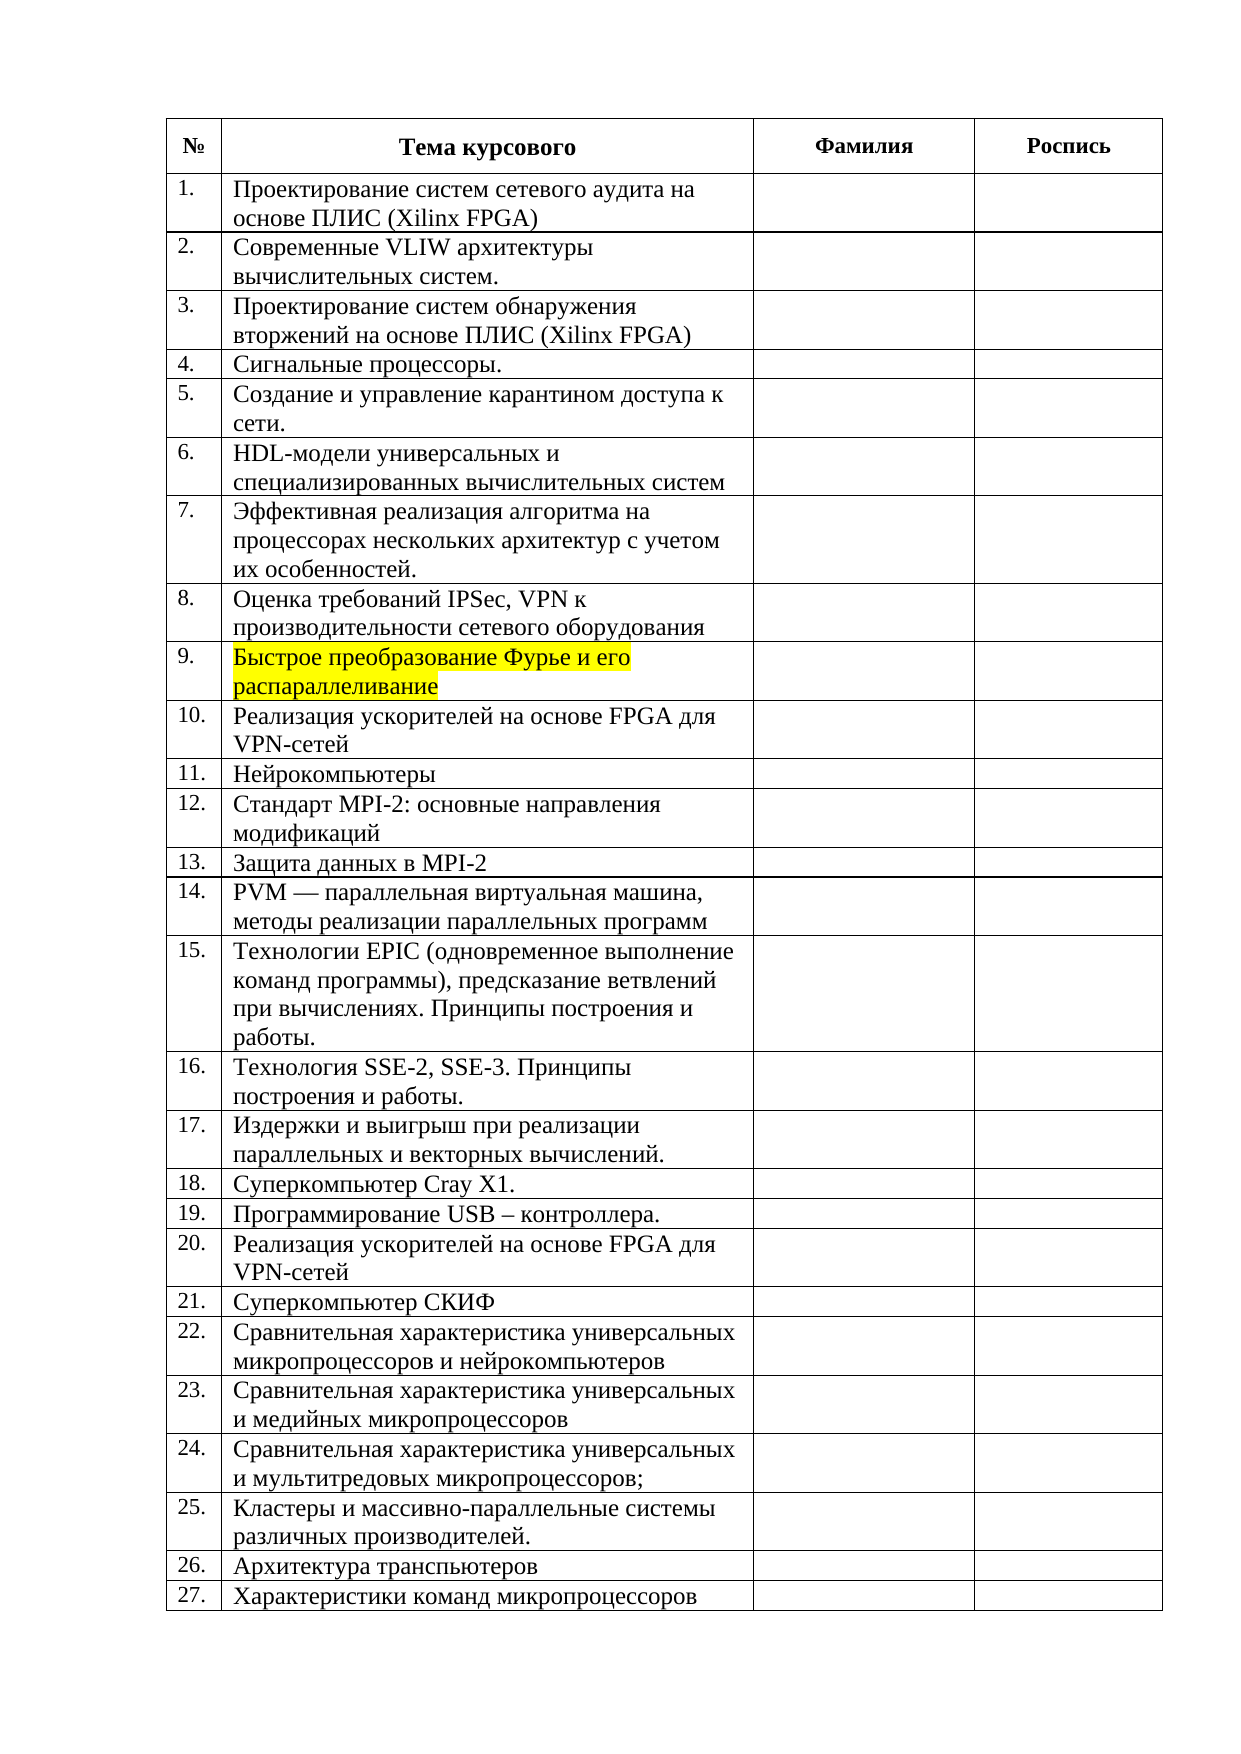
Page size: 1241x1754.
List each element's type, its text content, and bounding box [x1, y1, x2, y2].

table_cell Реализация ускорителей на основе FPGA для VPN-сетей [222, 1229, 753, 1286]
table_header № [167, 119, 221, 173]
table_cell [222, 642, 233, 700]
table_cell Быстрое преобразование Фурье и его распараллеливание [438, 642, 753, 700]
table_cell Сравнительная характеристика универсальных и медийных микропроцессоров [222, 1376, 753, 1433]
table_cell [754, 1169, 974, 1198]
table_cell HDL-модели универсальных и специализированных вычислительных систем [222, 438, 753, 495]
table_cell [975, 438, 1162, 495]
table_cell [754, 1493, 974, 1550]
table_cell [754, 1317, 974, 1374]
table_cell [754, 496, 974, 583]
table_cell [975, 759, 1162, 788]
table_cell [167, 584, 221, 641]
table_cell [754, 1434, 974, 1492]
table_cell Cтандарт MPI-2: основные направления модификаций [222, 789, 753, 847]
table_cell [975, 379, 1162, 437]
table_cell [167, 642, 221, 700]
table_cell [975, 233, 1162, 290]
table_cell [754, 701, 974, 758]
table_cell [754, 291, 974, 348]
table_cell [167, 1581, 221, 1610]
table_header Фамилия [754, 119, 974, 173]
table_cell Технологии EPIC (одновременное выполнение команд программы), предсказание ветвлений при вычислениях. Принципы построения и работы. [222, 936, 753, 1051]
table_cell [167, 701, 221, 758]
table_cell [754, 379, 974, 437]
table_cell [975, 878, 1162, 935]
table_cell [975, 584, 1162, 641]
table_cell [754, 1229, 974, 1286]
table_header Тема курсового [222, 119, 753, 173]
table_cell [167, 1287, 221, 1316]
table_cell [975, 350, 1162, 378]
table_cell [975, 1229, 1162, 1286]
table_cell [167, 1111, 221, 1168]
table_cell [754, 642, 974, 700]
table_cell [167, 1376, 221, 1433]
table_cell [754, 1376, 974, 1433]
table_cell [754, 233, 974, 290]
table_cell Проектирование систем обнаружения вторжений на основе ПЛИС (Xilinx FPGA) [222, 291, 753, 348]
table_cell Оценка требований IPSec, VPN к производительности сетевого оборудования [222, 584, 753, 641]
table_cell [975, 1317, 1162, 1374]
table_cell Создание и управление карантином доступа к сети. [222, 379, 753, 437]
table_cell [975, 1551, 1162, 1580]
table_cell [167, 848, 221, 876]
table_cell [975, 1376, 1162, 1433]
table_cell [754, 1199, 974, 1228]
table_cell Технология SSE-2, SSE-3. Принципы построения и работы. [222, 1052, 753, 1109]
table_cell [167, 1052, 221, 1109]
table_cell [167, 233, 221, 290]
table_cell [167, 1229, 221, 1286]
table_cell [167, 1434, 221, 1492]
table_cell Сравнительная характеристика универсальных микропроцессоров и нейрокомпьютеров [222, 1317, 753, 1374]
table_cell [754, 759, 974, 788]
table_cell [167, 379, 221, 437]
table_cell [975, 1111, 1162, 1168]
table_cell Сигнальные процессоры. [222, 350, 753, 378]
table_cell Современные VLIW архитектуры вычислительных систем. [222, 233, 753, 290]
table_cell [975, 936, 1162, 1051]
table_cell [754, 878, 974, 935]
table_cell Издержки и выигрыш при реализации параллельных и векторных вычислений. [222, 1111, 753, 1168]
table_cell [167, 496, 221, 583]
table_cell [975, 174, 1162, 231]
table_cell Эффективная реализация алгоритма на процессорах нескольких архитектур с учетом их особенностей. [222, 496, 753, 583]
table_cell [975, 1052, 1162, 1109]
table_cell [754, 350, 974, 378]
table_cell PVM — параллельная виртуальная машина, методы реализации параллельных программ [222, 878, 753, 935]
table_cell [975, 701, 1162, 758]
table_cell [167, 1551, 221, 1580]
table_cell [975, 1434, 1162, 1492]
table_cell Характеристики команд микропроцессоров [222, 1581, 753, 1610]
table_cell Кластеры и массивно-параллельные системы различных производителей. [222, 1493, 753, 1550]
table_cell [167, 438, 221, 495]
table_cell [975, 848, 1162, 876]
table_cell [754, 438, 974, 495]
table_cell [167, 759, 221, 788]
table_cell [167, 936, 221, 1051]
table_cell [754, 936, 974, 1051]
table_cell [754, 1551, 974, 1580]
table_cell [975, 496, 1162, 583]
table_cell [167, 350, 221, 378]
table_cell Сравнительная характеристика универсальных и мультитредовых микропроцессоров; [222, 1434, 753, 1492]
table_header Роспись [975, 119, 1162, 173]
table_cell [167, 878, 221, 935]
table_cell [754, 848, 974, 876]
table_cell Программирование USB – контроллера. [222, 1199, 753, 1228]
table_cell [167, 1199, 221, 1228]
table_cell Архитектура транспьютеров [222, 1551, 753, 1580]
table_cell Нейрокомпьютеры [222, 759, 753, 788]
table_cell Реализация ускорителей на основе FPGA для VPN-сетей [222, 701, 753, 758]
table_cell [754, 1052, 974, 1109]
table_cell [754, 789, 974, 847]
table_cell [975, 1199, 1162, 1228]
table_cell [975, 1287, 1162, 1316]
table_cell Проектирование систем сетевого аудита на основе ПЛИС (Xilinx FPGA) [222, 174, 753, 231]
table_cell [754, 174, 974, 231]
table_cell Суперкомпьютер СКИФ [222, 1287, 753, 1316]
table_cell [754, 1581, 974, 1610]
table_cell [975, 642, 1162, 700]
table_cell [167, 1169, 221, 1198]
table_cell [975, 789, 1162, 847]
table_cell [975, 291, 1162, 348]
table_cell [167, 789, 221, 847]
table_cell Суперкомпьютер Cray X1. [222, 1169, 753, 1198]
table_cell [975, 1169, 1162, 1198]
table_cell Защита данных в MPI-2 [222, 848, 753, 876]
table_cell [754, 1111, 974, 1168]
table_cell [167, 1317, 221, 1374]
table_cell [167, 1493, 221, 1550]
table_cell [975, 1581, 1162, 1610]
table_cell [975, 1493, 1162, 1550]
table_cell [754, 1287, 974, 1316]
table_cell [167, 291, 221, 348]
table_cell [754, 584, 974, 641]
table_cell [167, 174, 221, 231]
